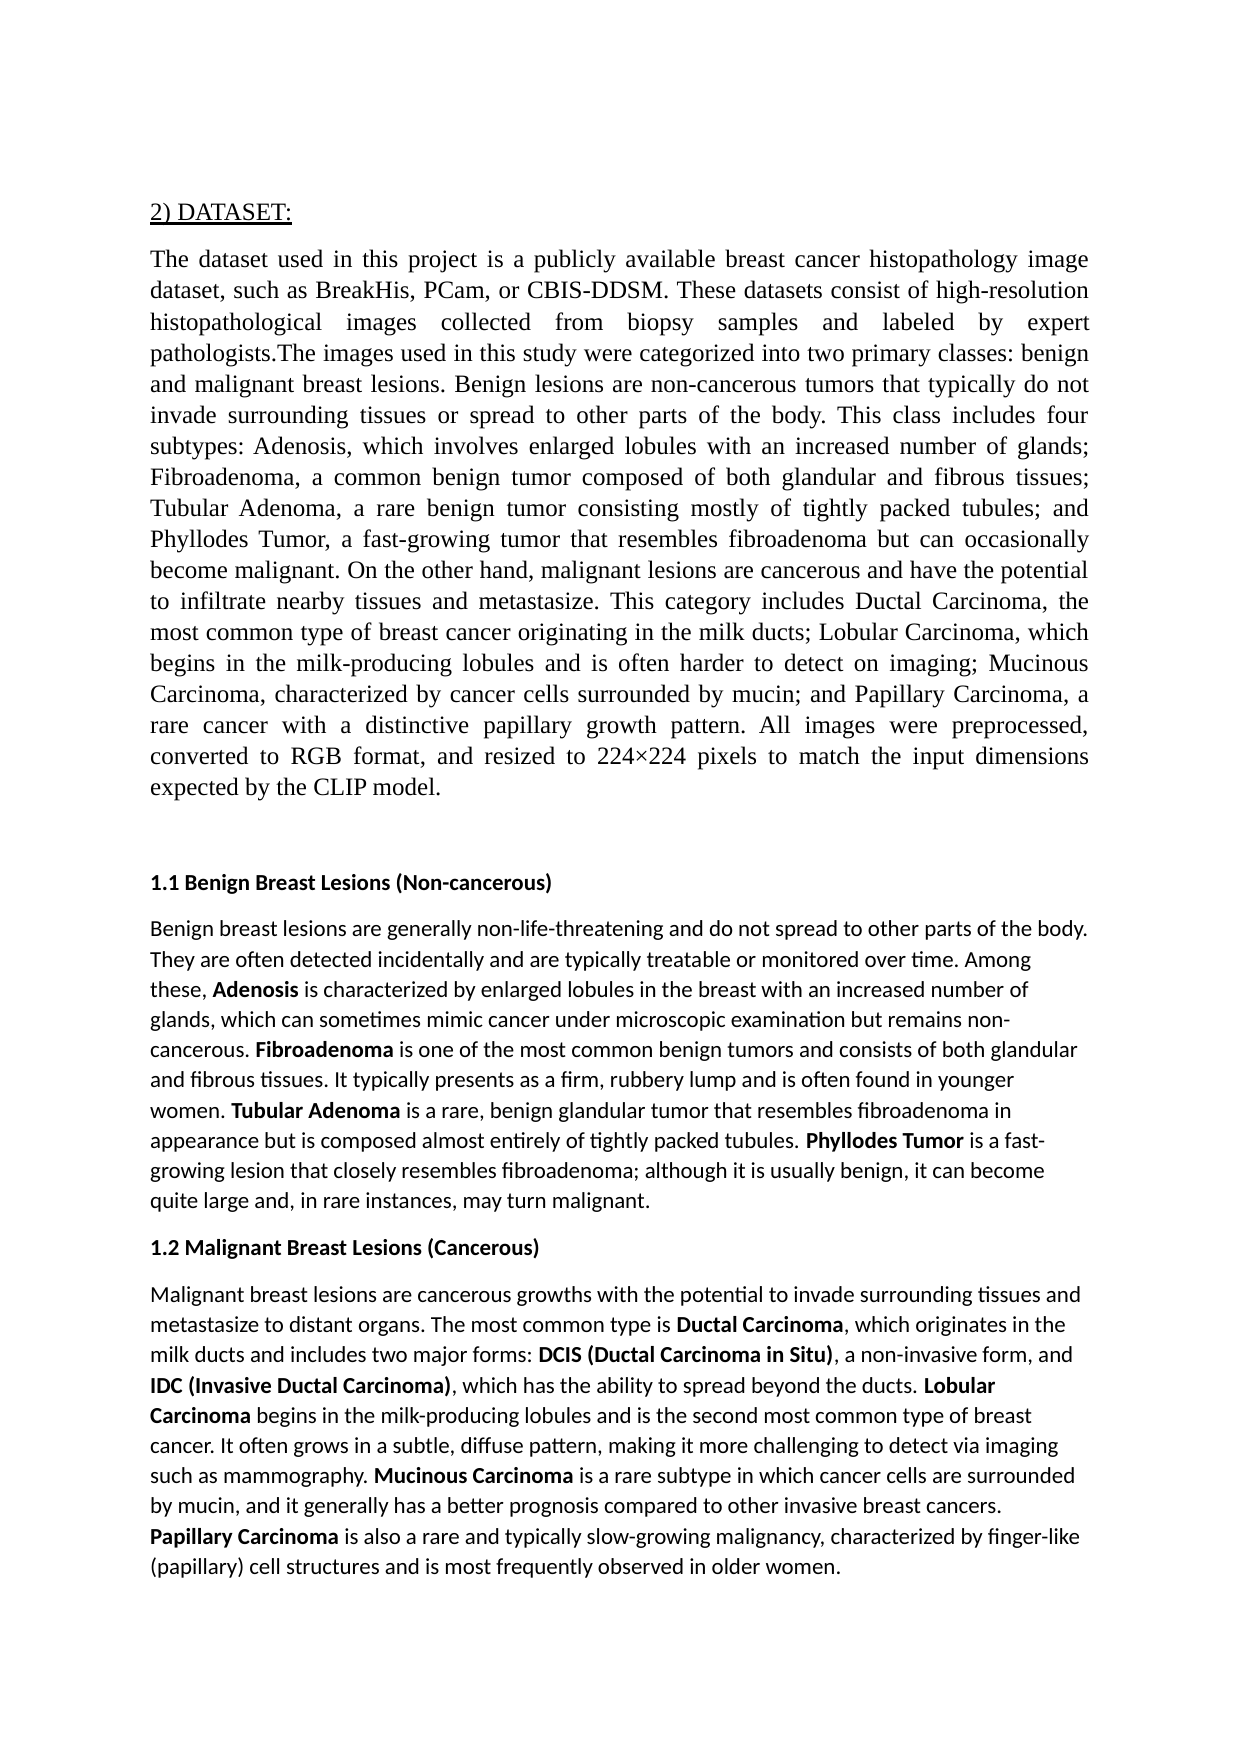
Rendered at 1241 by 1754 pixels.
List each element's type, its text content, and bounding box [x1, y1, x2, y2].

text 2) DATASET: [150, 197, 1090, 226]
text 1.2 Malignant Breast Lesions (Cancerous) [150, 1233, 1090, 1261]
text 1.1 Benign Breast Lesions (Non-cancerous) [150, 868, 1090, 896]
text Malignant breast lesions are cancerous growths with the potential to invade surrounding tissues and metastasize to distant organs. The most common type is Ductal Carcinoma, which originates in the milk ducts and includes two major forms: DCIS (Ductal Carcinoma in Situ), a non-invasive form, and IDC (Invasive Ductal Carcinoma), which has the ability to spread beyond the ducts. Lobular Carcinoma begins in the milk-producing lobules and is the second most common type of breast cancer. It often grows in a subtle, diffuse pattern, making it more challenging to detect via imaging such as mammography. Mucinous Carcinoma is a rare subtype in which cancer cells are surrounded by mucin, and it generally has a better prognosis compared to other invasive breast cancers. Papillary Carcinoma is also a rare and typically slow-growing malignancy, characterized by finger-like (papillary) cell structures and is most frequently observed in older women. [150, 1280, 1090, 1580]
text Benign breast lesions are generally non-life-threatening and do not spread to other parts of the body. They are often detected incidentally and are typically treatable or monitored over time. Among these, Adenosis is characterized by enlarged lobules in the breast with an increased number of glands, which can sometimes mimic cancer under microscopic examination but remains non-cancerous. Fibroadenoma is one of the most common benign tumors and consists of both glandular and fibrous tissues. It typically presents as a firm, rubbery lump and is often found in younger women. Tubular Adenoma is a rare, benign glandular tumor that resembles fibroadenoma in appearance but is composed almost entirely of tightly packed tubules. Phyllodes Tumor is a fast-growing lesion that closely resembles fibroadenoma; although it is usually benign, it can become quite large and, in rare instances, may turn malignant. [150, 914, 1090, 1214]
text The dataset used in this project is a publicly available breast cancer histopathology image dataset, such as BreakHis, PCam, or CBIS-DDSM. These datasets consist of high-resolution histopathological images collected from biopsy samples and labeled by expert pathologists.The images used in this study were categorized into two primary classes: benign and malignant breast lesions. Benign lesions are non-cancerous tumors that typically do not invade surrounding tissues or spread to other parts of the body. This class includes four subtypes: Adenosis, which involves enlarged lobules with an increased number of glands; Fibroadenoma, a common benign tumor composed of both glandular and fibrous tissues; Tubular Adenoma, a rare benign tumor consisting mostly of tightly packed tubules; and Phyllodes Tumor, a fast-growing tumor that resembles fibroadenoma but can occasionally become malignant. On the other hand, malignant lesions are cancerous and have the potential to infiltrate nearby tissues and metastasize. This category includes Ductal Carcinoma, the most common type of breast cancer originating in the milk ducts; Lobular Carcinoma, which begins in the milk-producing lobules and is often harder to detect on imaging; Mucinous Carcinoma, characterized by cancer cells surrounded by mucin; and Papillary Carcinoma, a rare cancer with a distinctive papillary growth pattern. All images were preprocessed, converted to RGB format, and resized to 224×224 pixels to match the input dimensions expected by the CLIP model. [150, 244, 1090, 801]
